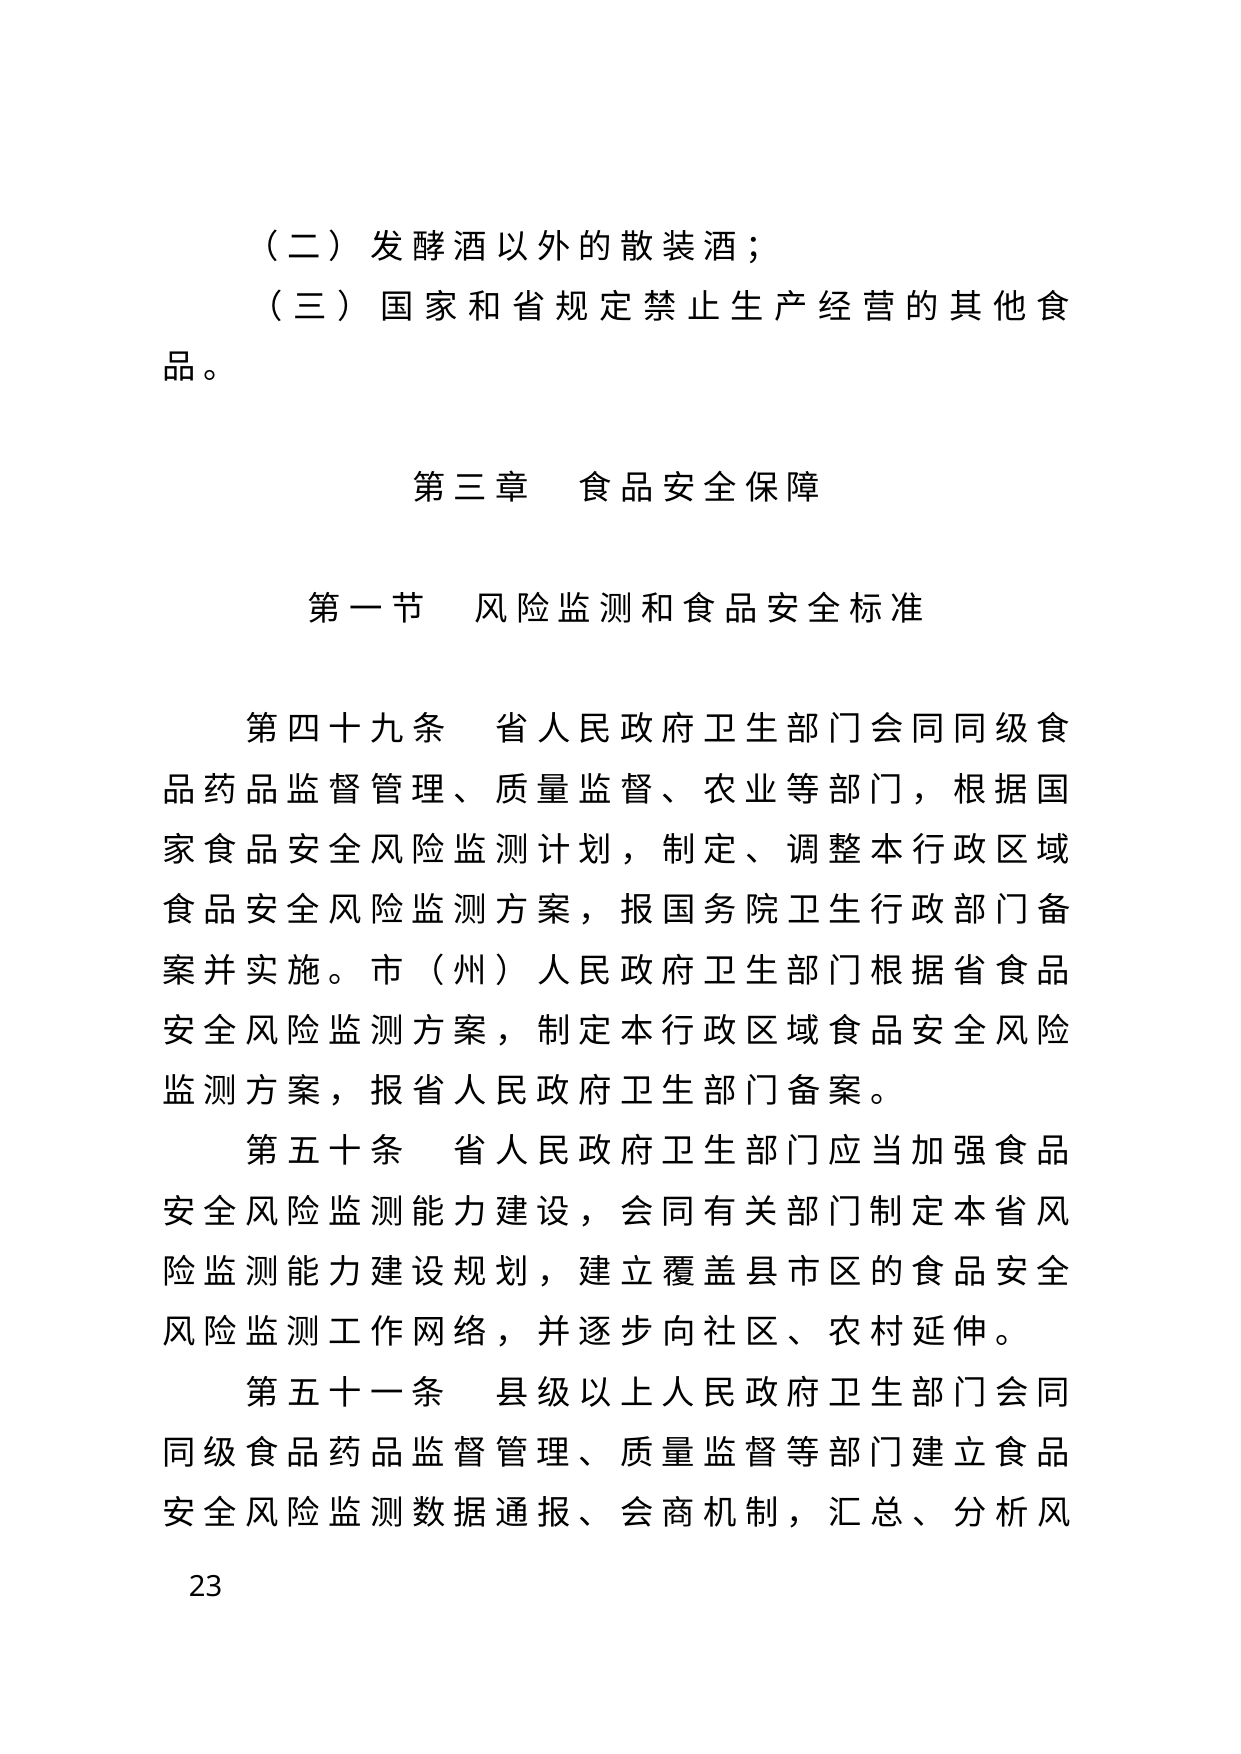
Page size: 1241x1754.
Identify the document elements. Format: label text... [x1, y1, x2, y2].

text 第一节 风险监测和食品安全标准 [162, 575, 1078, 636]
text 第五十条 省人民政府卫生部门应当加强食品安全风险监测能力建设，会同有关部门制定本省风险监测能力建设规划，建立覆盖县市区的食品安全风险监测工作网络，并逐步向社区、农村延伸。 [162, 1118, 1078, 1359]
text （二）发酵酒以外的散装酒； [162, 213, 1078, 274]
text 第四十九条 省人民政府卫生部门会同同级食品药品监督管理、质量监督、农业等部门，根据国家食品安全风险监测计划，制定、调整本行政区域食品安全风险监测方案，报国务院卫生行政部门备案并实施。市（州）人民政府卫生部门根据省食品安全风险监测方案，制定本行政区域食品安全风险监测方案，报省人民政府卫生部门备案。 [162, 696, 1078, 1118]
text （三）国家和省规定禁止生产经营的其他食品。 [162, 274, 1078, 394]
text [162, 1359, 1078, 1540]
text 第三章 食品安全保障 [162, 455, 1078, 515]
